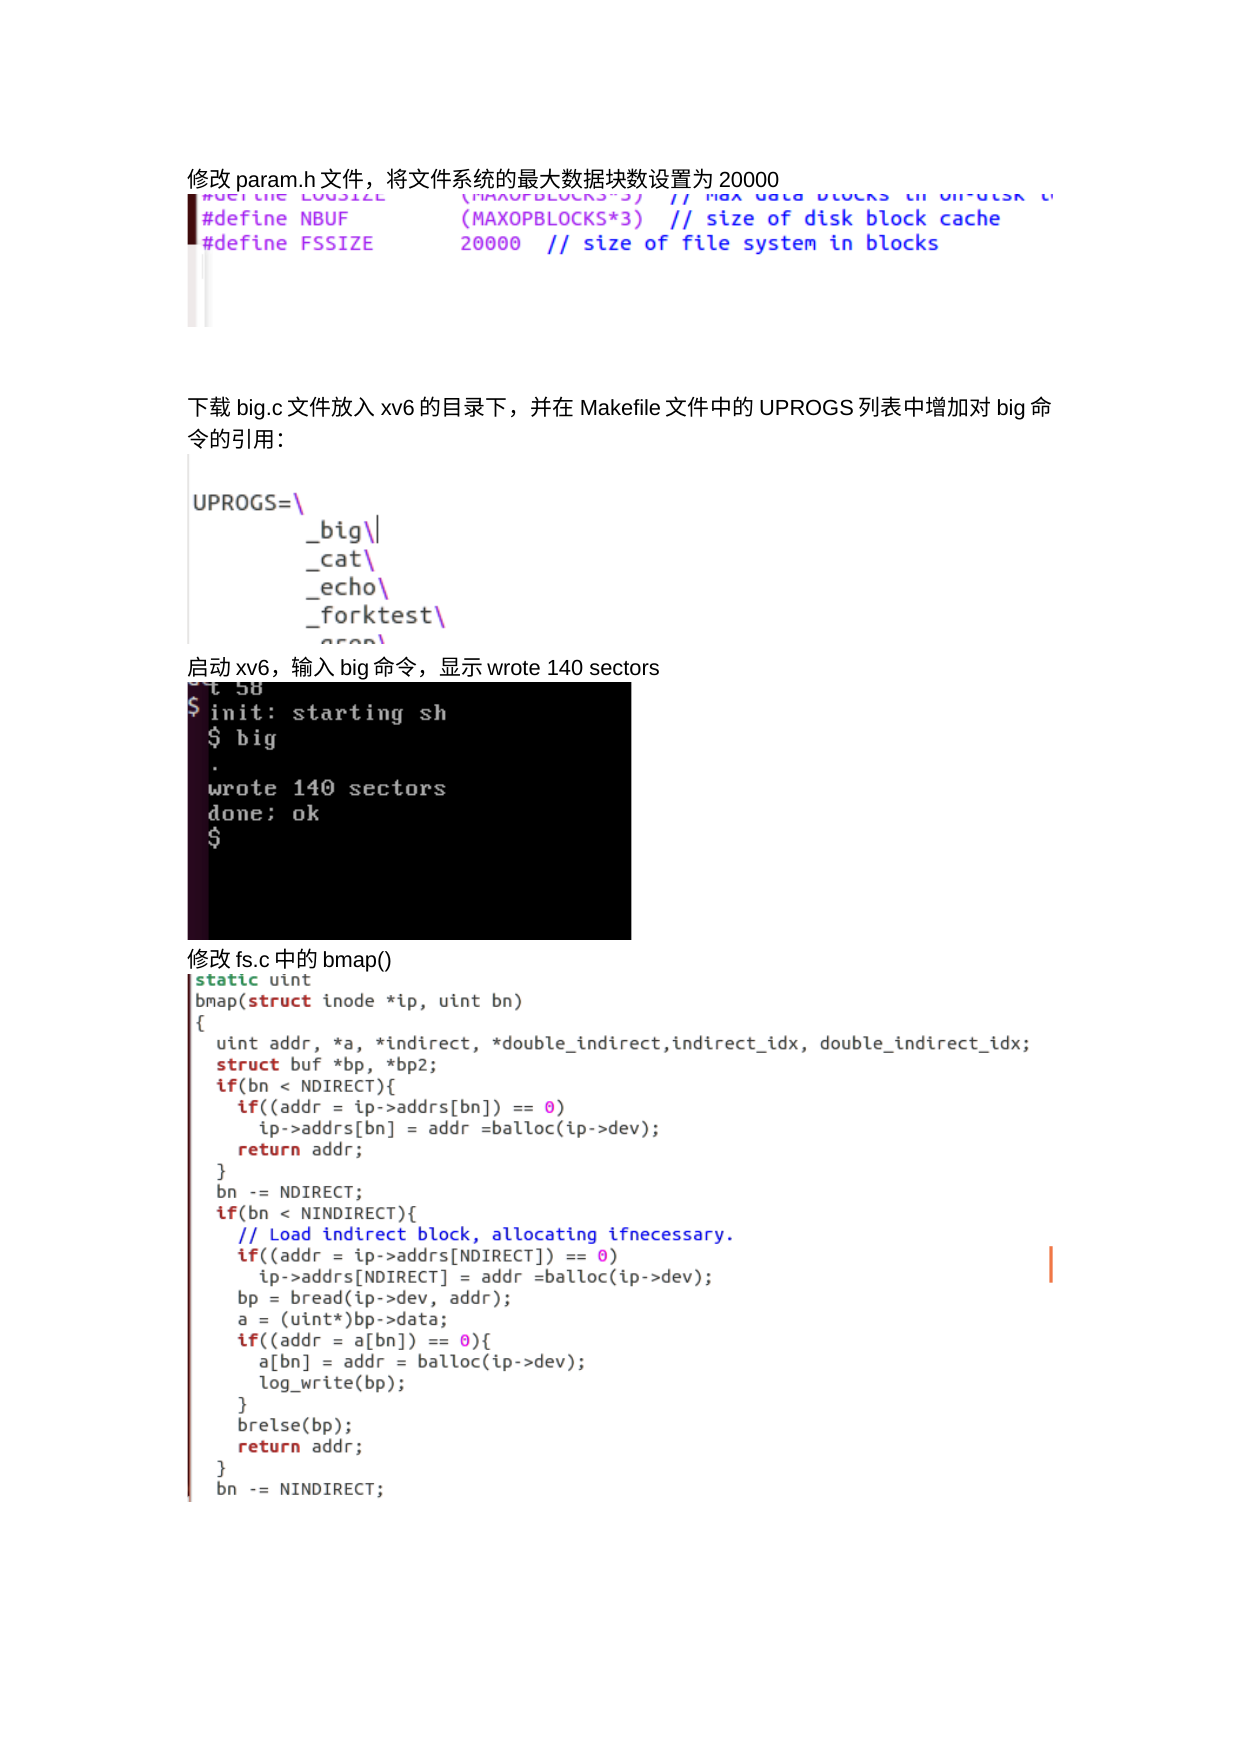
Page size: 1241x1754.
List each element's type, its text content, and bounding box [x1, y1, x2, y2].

picture [187, 194, 1053, 327]
picture [187, 454, 661, 644]
picture [187, 974, 1053, 1502]
text 下载big.c文件放入xv6的目录下，并在Makefile文件中的UPROGS列表中增加对big命令的引用： [187, 389, 1053, 454]
text 修改fs.c中的bmap() [187, 942, 1053, 974]
text 修改param.h文件，将文件系统的最大数据块数设置为20000 [187, 162, 1053, 194]
text 启动xv6，输入big命令，显示wrote 140 sectors [187, 649, 1053, 682]
picture [187, 682, 632, 940]
